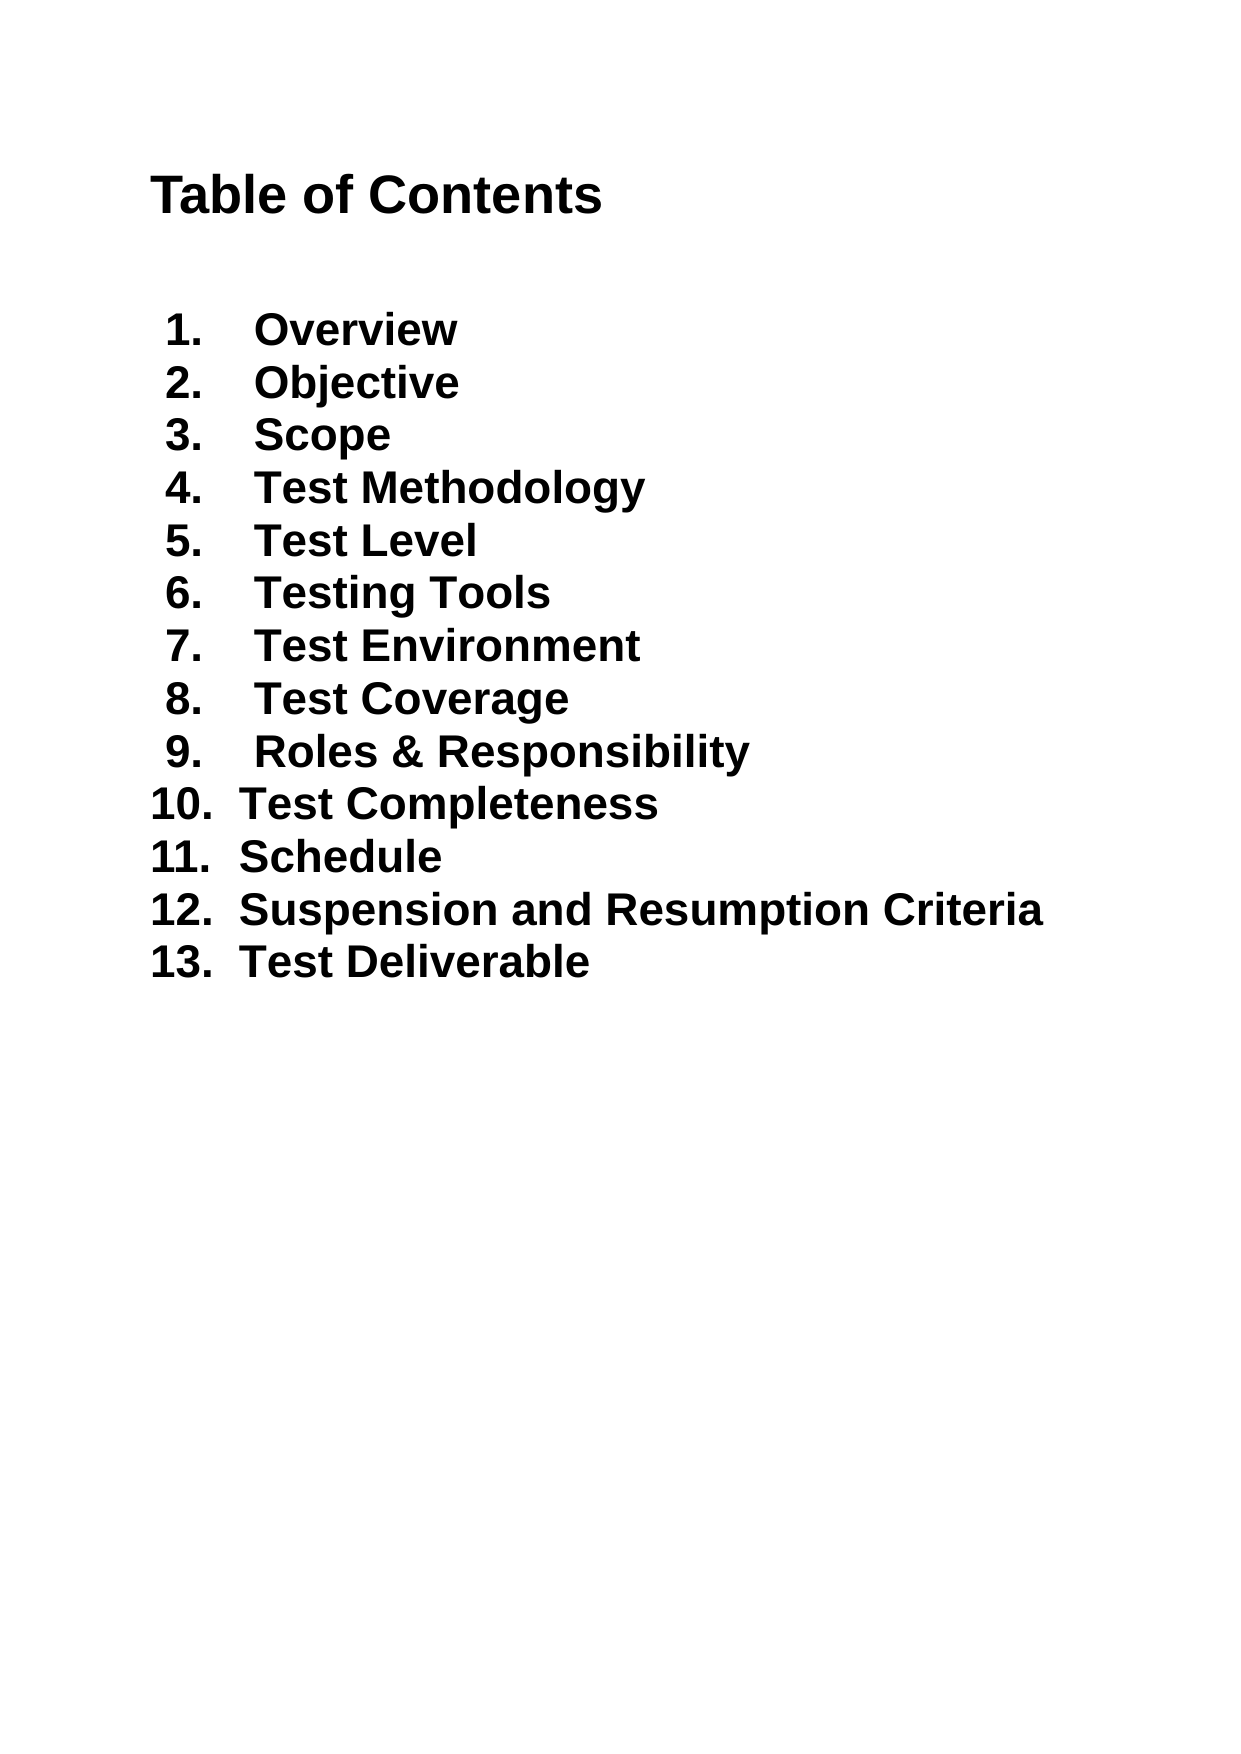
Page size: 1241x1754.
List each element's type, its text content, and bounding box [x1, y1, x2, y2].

list Testing Tools [165, 566, 1090, 619]
text Table of Contents [150, 162, 1090, 225]
list Test Completeness [150, 777, 1090, 829]
list Test Deliverable [150, 935, 1090, 988]
list Scope [165, 408, 1090, 461]
list Schedule [150, 829, 1090, 882]
list Overview [165, 302, 1090, 355]
list Roles & Responsibility [165, 724, 1090, 777]
list Objective [165, 355, 1090, 408]
list Test Environment [165, 619, 1090, 671]
list Test Level [165, 513, 1090, 566]
list Suspension and Resumption Criteria [150, 882, 1090, 935]
list Test Coverage [165, 671, 1090, 724]
list Test Methodology [165, 461, 1090, 513]
